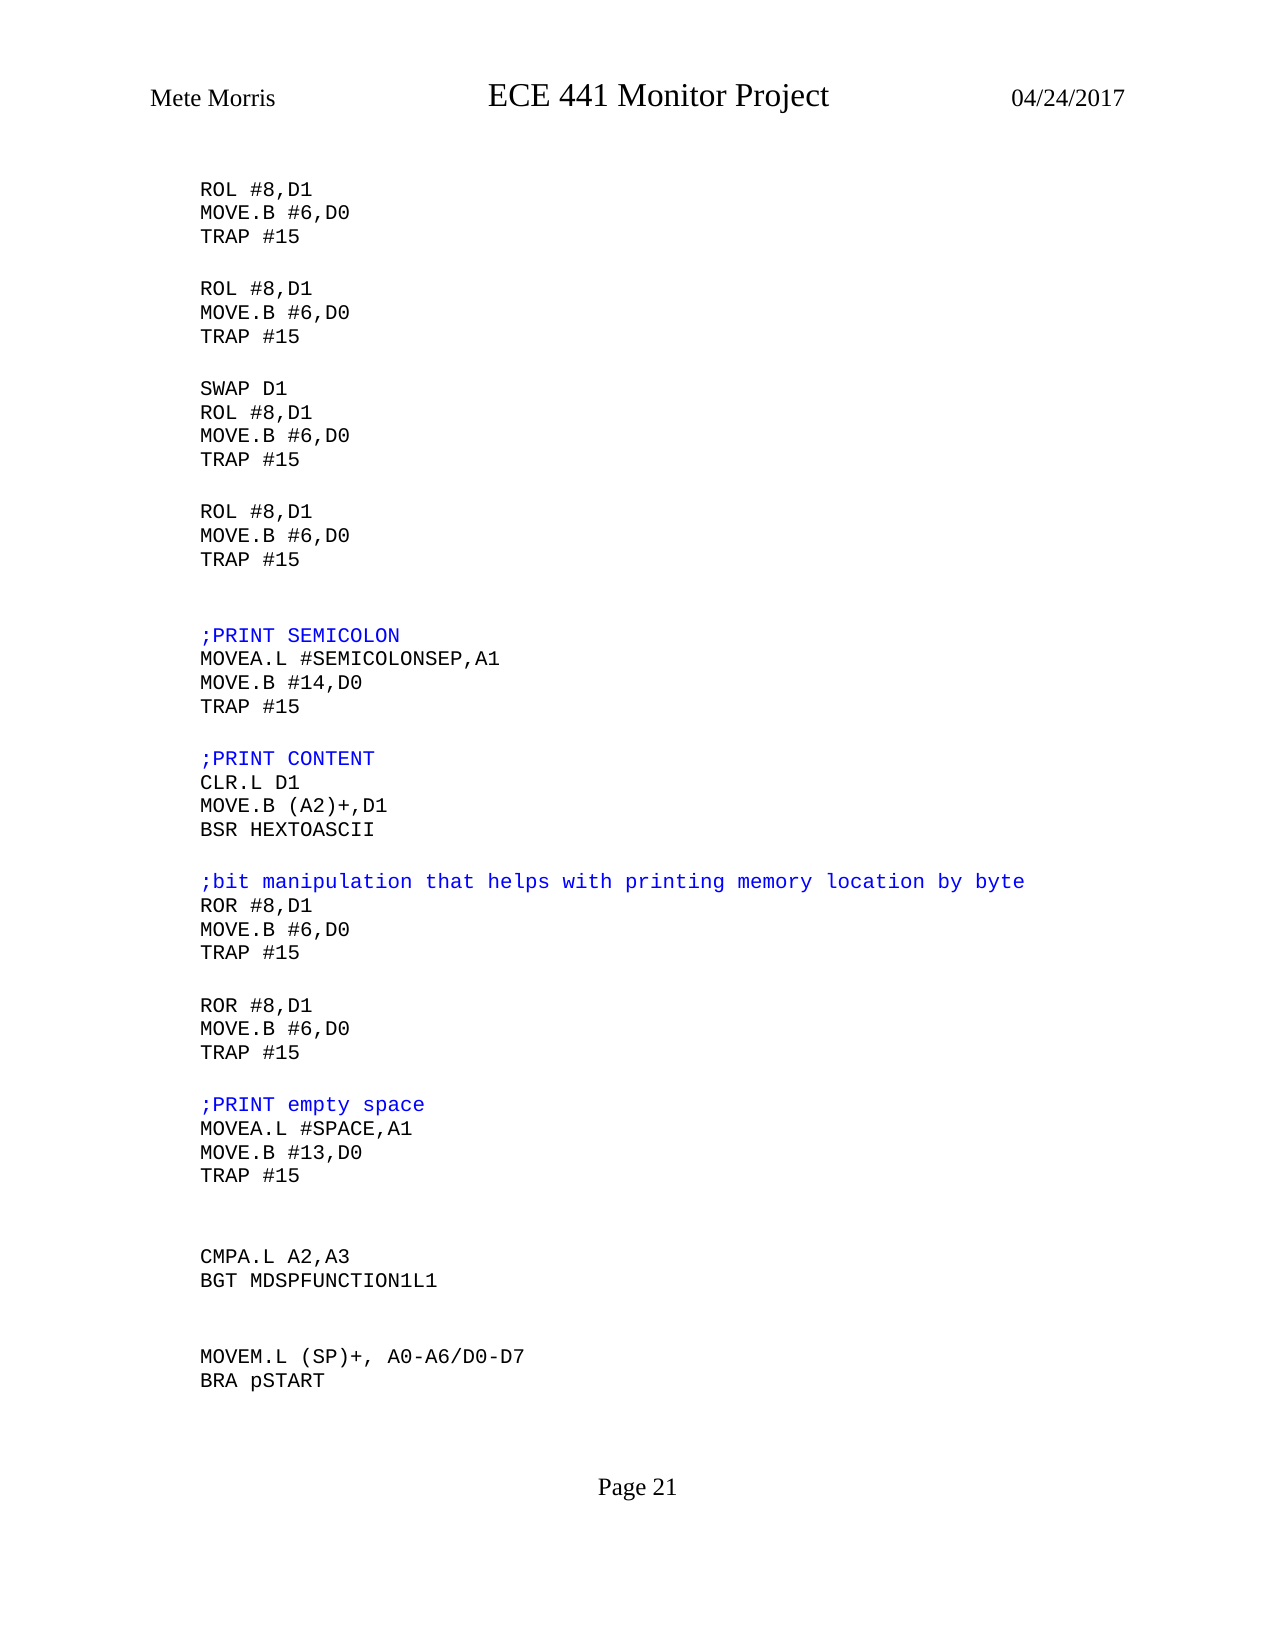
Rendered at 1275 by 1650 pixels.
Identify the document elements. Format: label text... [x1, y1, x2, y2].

text TRAP #15 [150, 1042, 1125, 1066]
text SWAP D1 [150, 378, 1125, 402]
text MOVE.B #6,D0 [150, 919, 1125, 942]
text CMPA.L A2,A3 [150, 1247, 1125, 1270]
text ROL #8,D1 [150, 278, 1125, 302]
text ROL #8,D1 [150, 501, 1125, 525]
text TRAP #15 [150, 942, 1125, 966]
text TRAP #15 [150, 696, 1125, 719]
text BRA pSTART [150, 1370, 1125, 1393]
text TRAP #15 [150, 1165, 1125, 1189]
text MOVE.B #6,D0 [150, 1018, 1125, 1042]
text ;PRINT SEMICOLON [150, 625, 1125, 648]
text ROR #8,D1 [150, 995, 1125, 1018]
text TRAP #15 [150, 549, 1125, 572]
text BSR HEXTOASCII [150, 819, 1125, 843]
text MOVE.B #6,D0 [150, 302, 1125, 326]
text MOVE.B #14,D0 [150, 672, 1125, 696]
text MOVE.B (A2)+,D1 [150, 795, 1125, 819]
text ;bit manipulation that helps with printing memory location by byte [150, 871, 1125, 895]
text MOVEM.L (SP)+, A0-A6/D0-D7 [150, 1346, 1125, 1370]
text MOVE.B #6,D0 [150, 425, 1125, 449]
text MOVE.B #6,D0 [150, 525, 1125, 549]
text MOVEA.L #SPACE,A1 [150, 1118, 1125, 1142]
text TRAP #15 [150, 326, 1125, 349]
text ROL #8,D1 [150, 179, 1125, 202]
text CLR.L D1 [150, 772, 1125, 795]
text MOVE.B #13,D0 [150, 1142, 1125, 1165]
text ROL #8,D1 [150, 402, 1125, 425]
text TRAP #15 [150, 449, 1125, 473]
text ROR #8,D1 [150, 895, 1125, 919]
text MOVE.B #6,D0 [150, 202, 1125, 226]
text ;PRINT empty space [150, 1094, 1125, 1118]
text TRAP #15 [150, 226, 1125, 250]
text MOVEA.L #SEMICOLONSEP,A1 [150, 648, 1125, 672]
text BGT MDSPFUNCTION1L1 [150, 1270, 1125, 1294]
text ;PRINT CONTENT [150, 748, 1125, 772]
